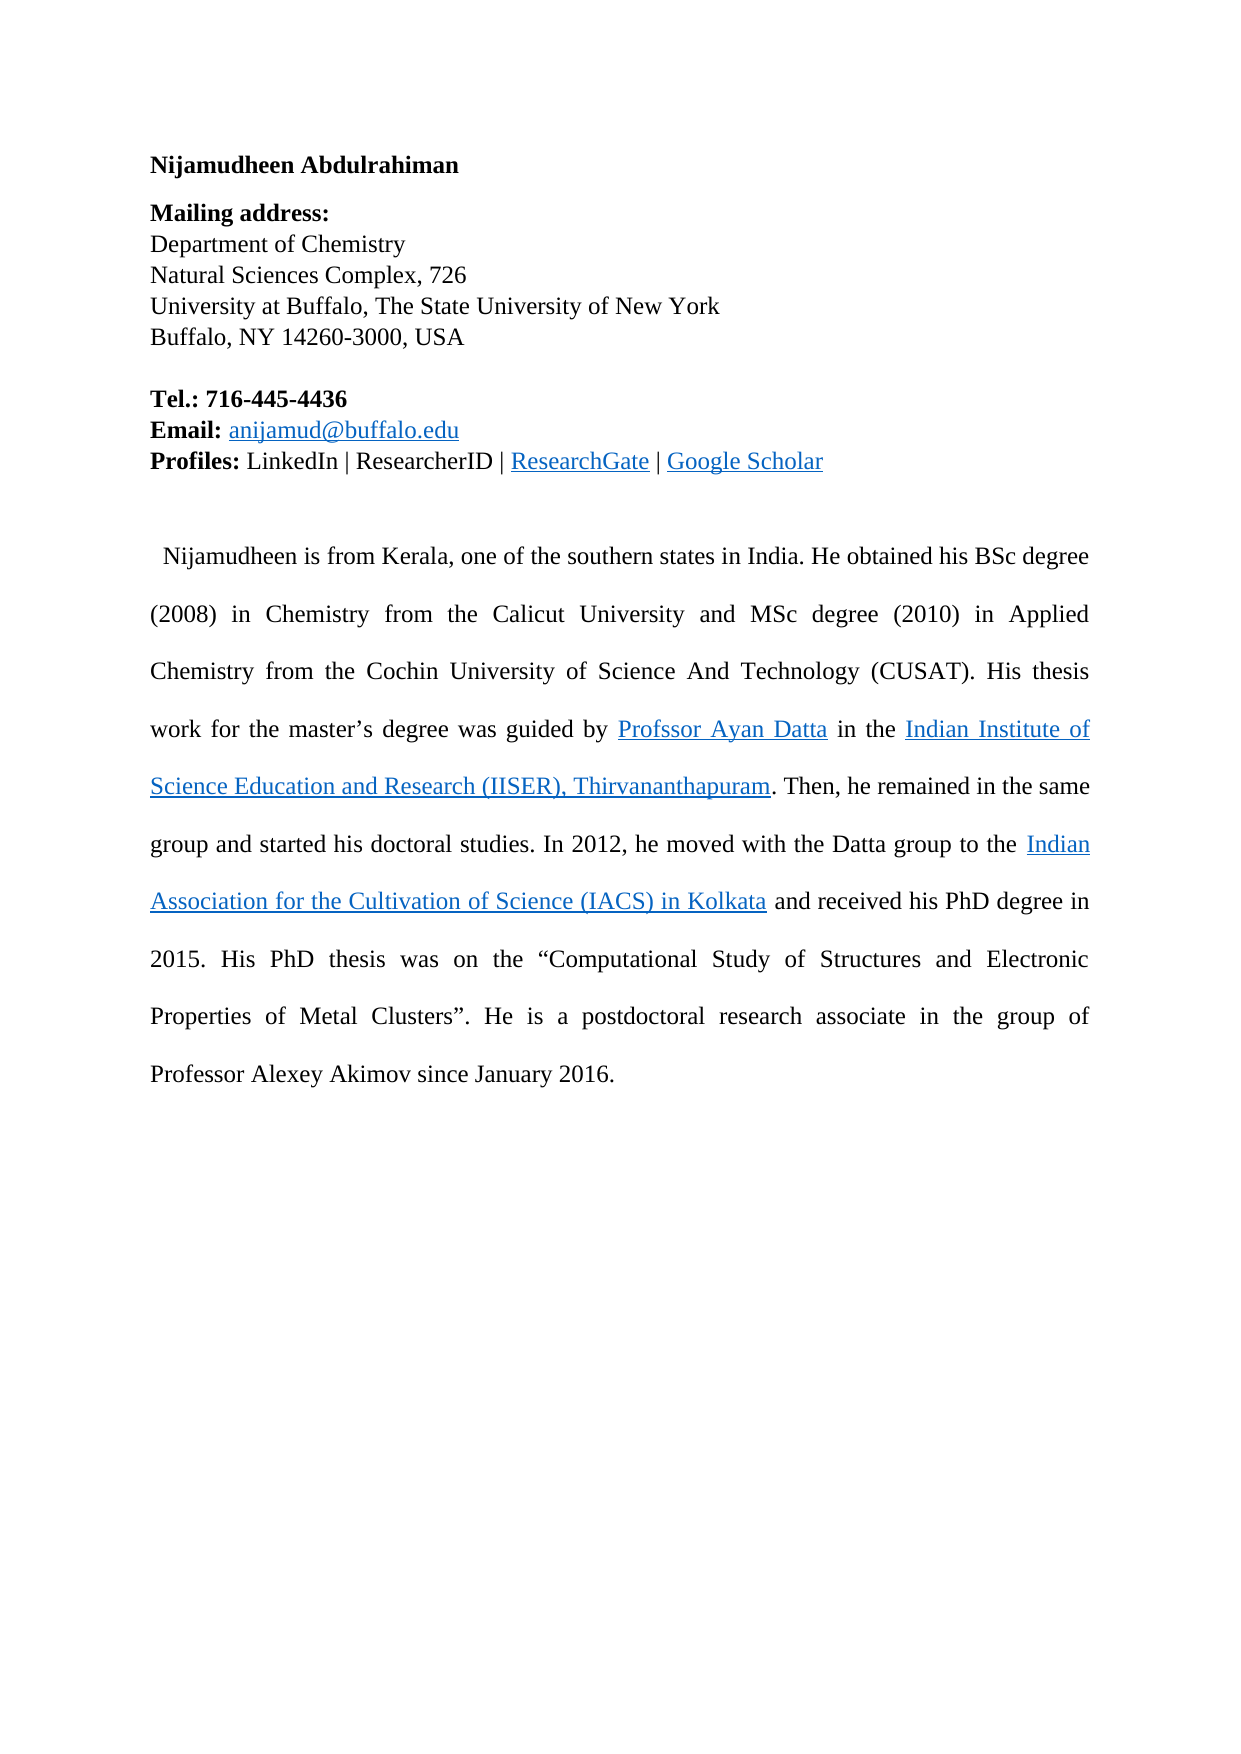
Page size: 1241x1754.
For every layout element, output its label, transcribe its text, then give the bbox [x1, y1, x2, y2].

text Mailing address: Department of Chemistry Natural Sciences Complex, 726 University at Buffalo, The State University of New York Buffalo, NY 14260-3000, USA Tel.: 716-445-4436 Email: anijamud@buffalo.edu Profiles: LinkedIn | ResearcherID | ResearchGate | Google Scholar [150, 198, 1090, 475]
text Nijamudheen is from Kerala, one of the southern states in India. He obtained his BSc degree (2008) in Chemistry from the Calicut University and MSc degree (2010) in Applied Chemistry from the Cochin University of Science And Technology (CUSAT). His thesis work for the master’s degree was guided by Profssor Ayan Datta in the Indian Institute of Science Education and Research (IISER), Thirvananthapuram. Then, he remained in the same group and started his doctoral studies. In 2012, he moved with the Datta group to the Indian Association for the Cultivation of Science (IACS) in Kolkata and received his PhD degree in 2015. His PhD thesis was on the “Computational Study of Structures and Electronic Properties of Metal Clusters”. He is a postdoctoral research associate in the group of Professor Alexey Akimov since January 2016. [150, 541, 1090, 1088]
text Nijamudheen Abdulrahiman [150, 150, 1090, 179]
